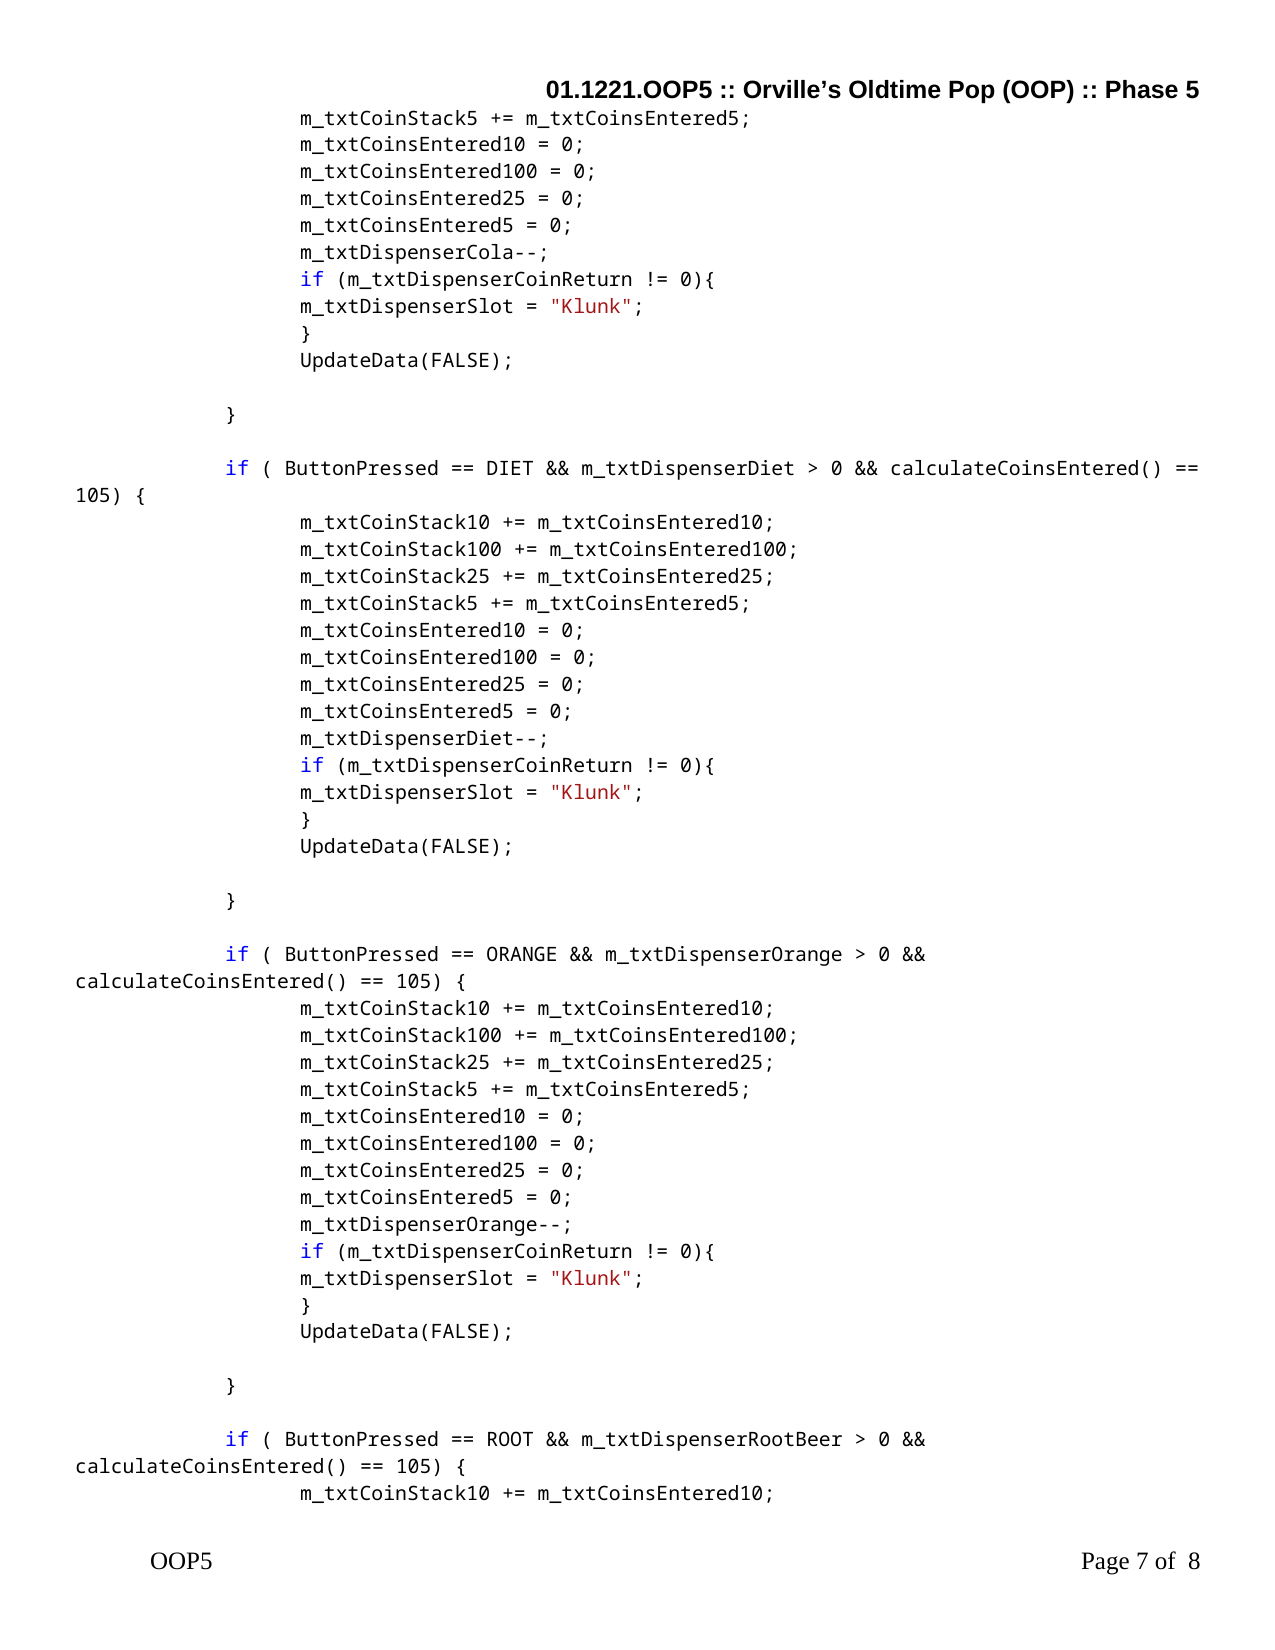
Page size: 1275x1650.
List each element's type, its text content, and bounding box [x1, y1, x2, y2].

text if (m_txtDispenserCoinReturn != 0){ [75, 266, 1200, 293]
text } [75, 1372, 1200, 1399]
text m_txtDispenserSlot = "Klunk"; [75, 1264, 1200, 1291]
text if ( ButtonPressed == ORANGE && m_txtDispenserOrange > 0 && calculateCoinsEntered() == 105) { [75, 940, 1200, 994]
text } [75, 401, 1200, 427]
text UpdateData(FALSE); [75, 1318, 1200, 1345]
text m_txtCoinsEntered10 = 0; [75, 1102, 1200, 1129]
text m_txtCoinStack25 += m_txtCoinsEntered25; [75, 562, 1200, 589]
text m_txtDispenserDiet--; [75, 724, 1200, 751]
text m_txtCoinsEntered5 = 0; [75, 1183, 1200, 1210]
text m_txtCoinsEntered5 = 0; [75, 697, 1200, 724]
text m_txtCoinsEntered10 = 0; [75, 131, 1200, 158]
text } [75, 886, 1200, 913]
text m_txtDispenserOrange--; [75, 1210, 1200, 1237]
text UpdateData(FALSE); [75, 347, 1200, 373]
text m_txtCoinStack5 += m_txtCoinsEntered5; [75, 104, 1200, 131]
text m_txtCoinsEntered100 = 0; [75, 1129, 1200, 1156]
text m_txtCoinsEntered10 = 0; [75, 616, 1200, 643]
text UpdateData(FALSE); [75, 832, 1200, 859]
text } [75, 319, 1200, 347]
text m_txtCoinStack100 += m_txtCoinsEntered100; [75, 1021, 1200, 1048]
text m_txtDispenserSlot = "Klunk"; [75, 293, 1200, 319]
text m_txtDispenserCola--; [75, 239, 1200, 266]
text m_txtCoinsEntered25 = 0; [75, 185, 1200, 212]
text m_txtCoinsEntered25 = 0; [75, 1156, 1200, 1183]
text m_txtCoinStack25 += m_txtCoinsEntered25; [75, 1048, 1200, 1075]
text m_txtDispenserSlot = "Klunk"; [75, 778, 1200, 805]
text } [75, 1291, 1200, 1318]
text if ( ButtonPressed == ROOT && m_txtDispenserRootBeer > 0 && calculateCoinsEntered() == 105) { [75, 1426, 1200, 1480]
text m_txtCoinsEntered5 = 0; [75, 212, 1200, 239]
text m_txtCoinStack100 += m_txtCoinsEntered100; [75, 535, 1200, 562]
text m_txtCoinStack10 += m_txtCoinsEntered10; [75, 508, 1200, 535]
text if (m_txtDispenserCoinReturn != 0){ [75, 751, 1200, 778]
text if ( ButtonPressed == DIET && m_txtDispenserDiet > 0 && calculateCoinsEntered() == 105) { [75, 454, 1200, 508]
text m_txtCoinStack5 += m_txtCoinsEntered5; [75, 589, 1200, 616]
text } [75, 805, 1200, 832]
text m_txtCoinsEntered25 = 0; [75, 670, 1200, 697]
text if (m_txtDispenserCoinReturn != 0){ [75, 1237, 1200, 1264]
text m_txtCoinStack10 += m_txtCoinsEntered10; [75, 994, 1200, 1021]
text m_txtCoinsEntered100 = 0; [75, 158, 1200, 185]
text m_txtCoinStack5 += m_txtCoinsEntered5; [75, 1075, 1200, 1102]
text m_txtCoinsEntered100 = 0; [75, 643, 1200, 670]
text m_txtCoinStack10 += m_txtCoinsEntered10; [75, 1480, 1200, 1507]
